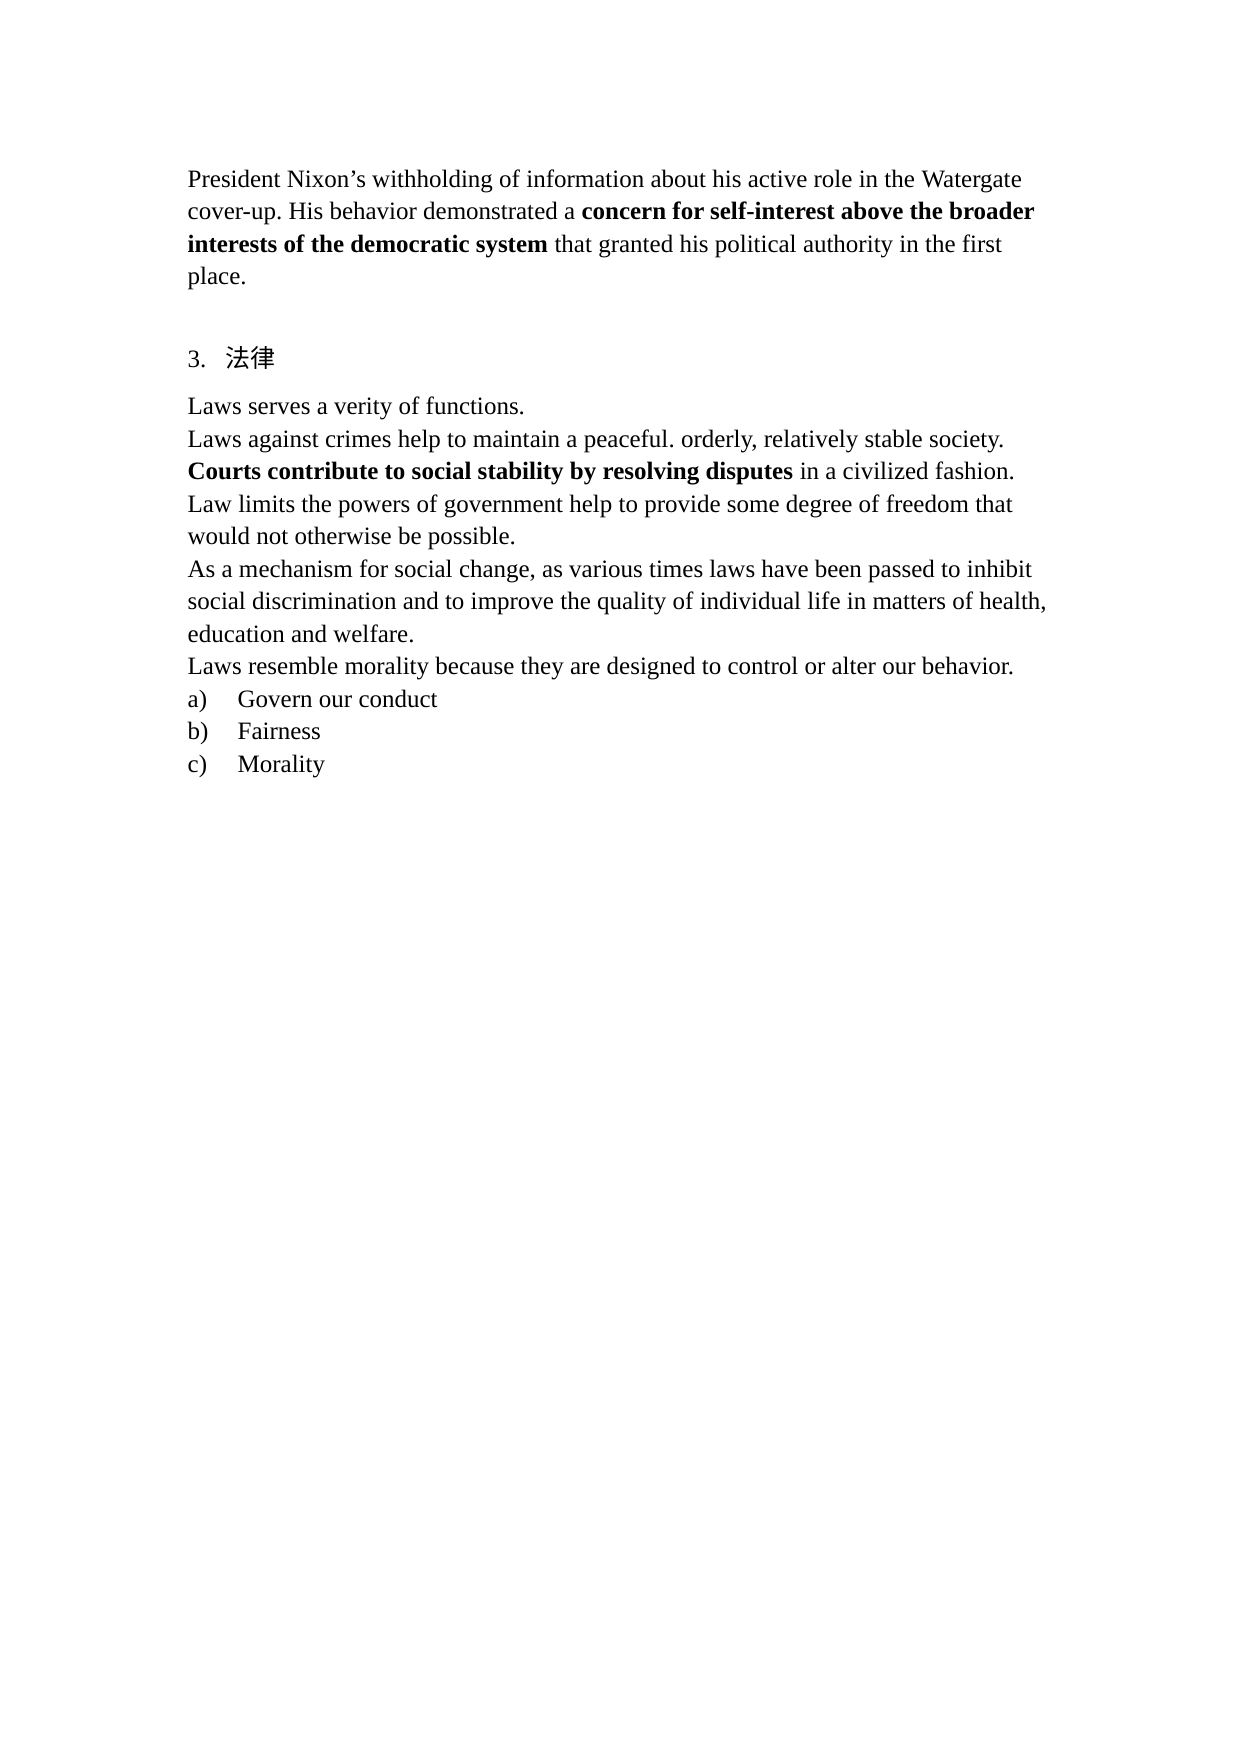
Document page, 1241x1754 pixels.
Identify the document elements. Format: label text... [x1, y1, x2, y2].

list Govern our conduct [187, 682, 1053, 714]
text Law limits the powers of government help to provide some degree of freedom that would not otherwise be possible. [187, 487, 1053, 552]
list 法律 [187, 324, 1053, 389]
text Laws resemble morality because they are designed to control or alter our behavior. [187, 649, 1053, 682]
text Laws against crimes help to maintain a peaceful. orderly, relatively stable society. [187, 422, 1053, 454]
text As a mechanism for social change, as various times laws have been passed to inhibit social discrimination and to improve the quality of individual life in matters of health, education and welfare. [187, 552, 1053, 649]
text President Nixon’s withholding of information about his active role in the Watergate cover-up. His behavior demonstrated a concern for self-interest above the broader interests of the democratic system that granted his political authority in the first place. [187, 162, 1053, 292]
text Courts contribute to social stability by resolving disputes in a civilized fashion. [187, 454, 1053, 487]
text Laws serves a verity of functions. [187, 389, 1053, 422]
list Fairness [187, 714, 1053, 747]
list Morality [187, 747, 1053, 779]
